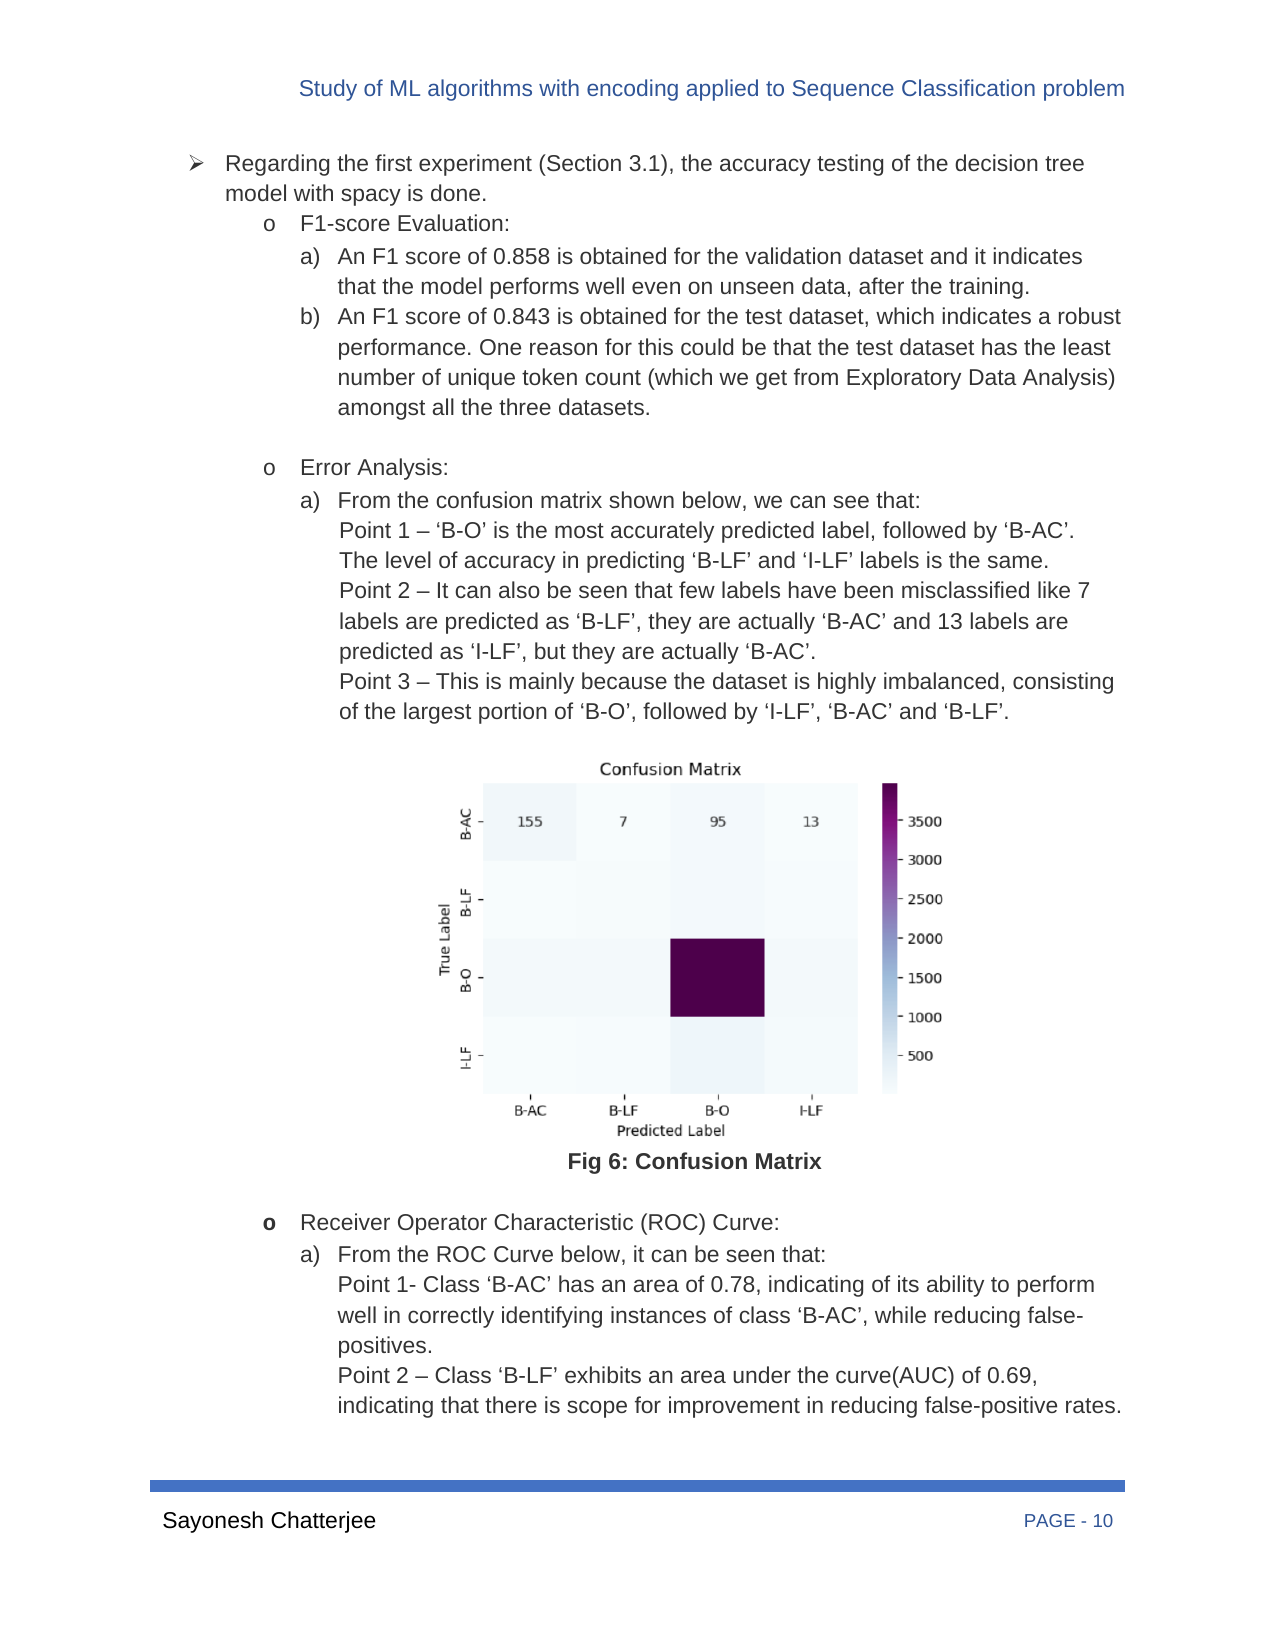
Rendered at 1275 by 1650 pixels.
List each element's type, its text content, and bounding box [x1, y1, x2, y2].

list Regarding the first experiment (Section 3.1), the accuracy testing of the decision tree model with spacy is done. [187, 150, 1125, 207]
list An F1 score of 0.858 is obtained for the validation dataset and it indicates that the model performs well even on unseen data, after the training. [300, 243, 1125, 299]
list The level of accuracy in predicting ‘B-LF’ and ‘I-LF’ labels is the same. [262, 547, 1125, 574]
list predicted as ‘I-LF’, but they are actually ‘B-AC’. [262, 638, 1125, 664]
list labels are predicted as ‘B-LF’, they are actually ‘B-AC’ and 13 labels are [262, 608, 1125, 634]
list Error Analysis: [262, 454, 1125, 483]
list From the ROC Curve below, it can be seen that: [300, 1241, 1125, 1268]
list Point 1- Class ‘B-AC’ has an area of 0.78, indicating of its ability to perform well in correctly identifying instances of class ‘B-AC’, while reducing false-positives. [337, 1271, 1125, 1358]
list Point 2 – It can also be seen that few labels have been misclassified like 7 [262, 577, 1125, 604]
list Point 3 – This is mainly because the dataset is highly imbalanced, consisting [262, 668, 1125, 694]
text Fig 6: Confusion Matrix [150, 1148, 1125, 1175]
list An F1 score of 0.843 is obtained for the test dataset, which indicates a robust performance. One reason for this could be that the test dataset has the least number of unique token count (which we get from Exploratory Data Analysis) amongst all the three datasets. [300, 303, 1125, 420]
picture [420, 758, 967, 1145]
list F1-score Evaluation: [262, 210, 1125, 239]
list Receiver Operator Characteristic (ROC) Curve: [262, 1209, 1125, 1237]
list Point 2 – Class ‘B-LF’ exhibits an area under the curve(AUC) of 0.69, indicating that there is scope for improvement in reducing false-positive rates. [337, 1362, 1125, 1419]
list of the largest portion of ‘B-O’, followed by ‘I-LF’, ‘B-AC’ and ‘B-LF’. [262, 698, 1125, 725]
list From the confusion matrix shown below, we can see that: [300, 487, 1125, 513]
list Point 1 – ‘B-O’ is the most accurately predicted label, followed by ‘B-AC’. [262, 517, 1125, 543]
